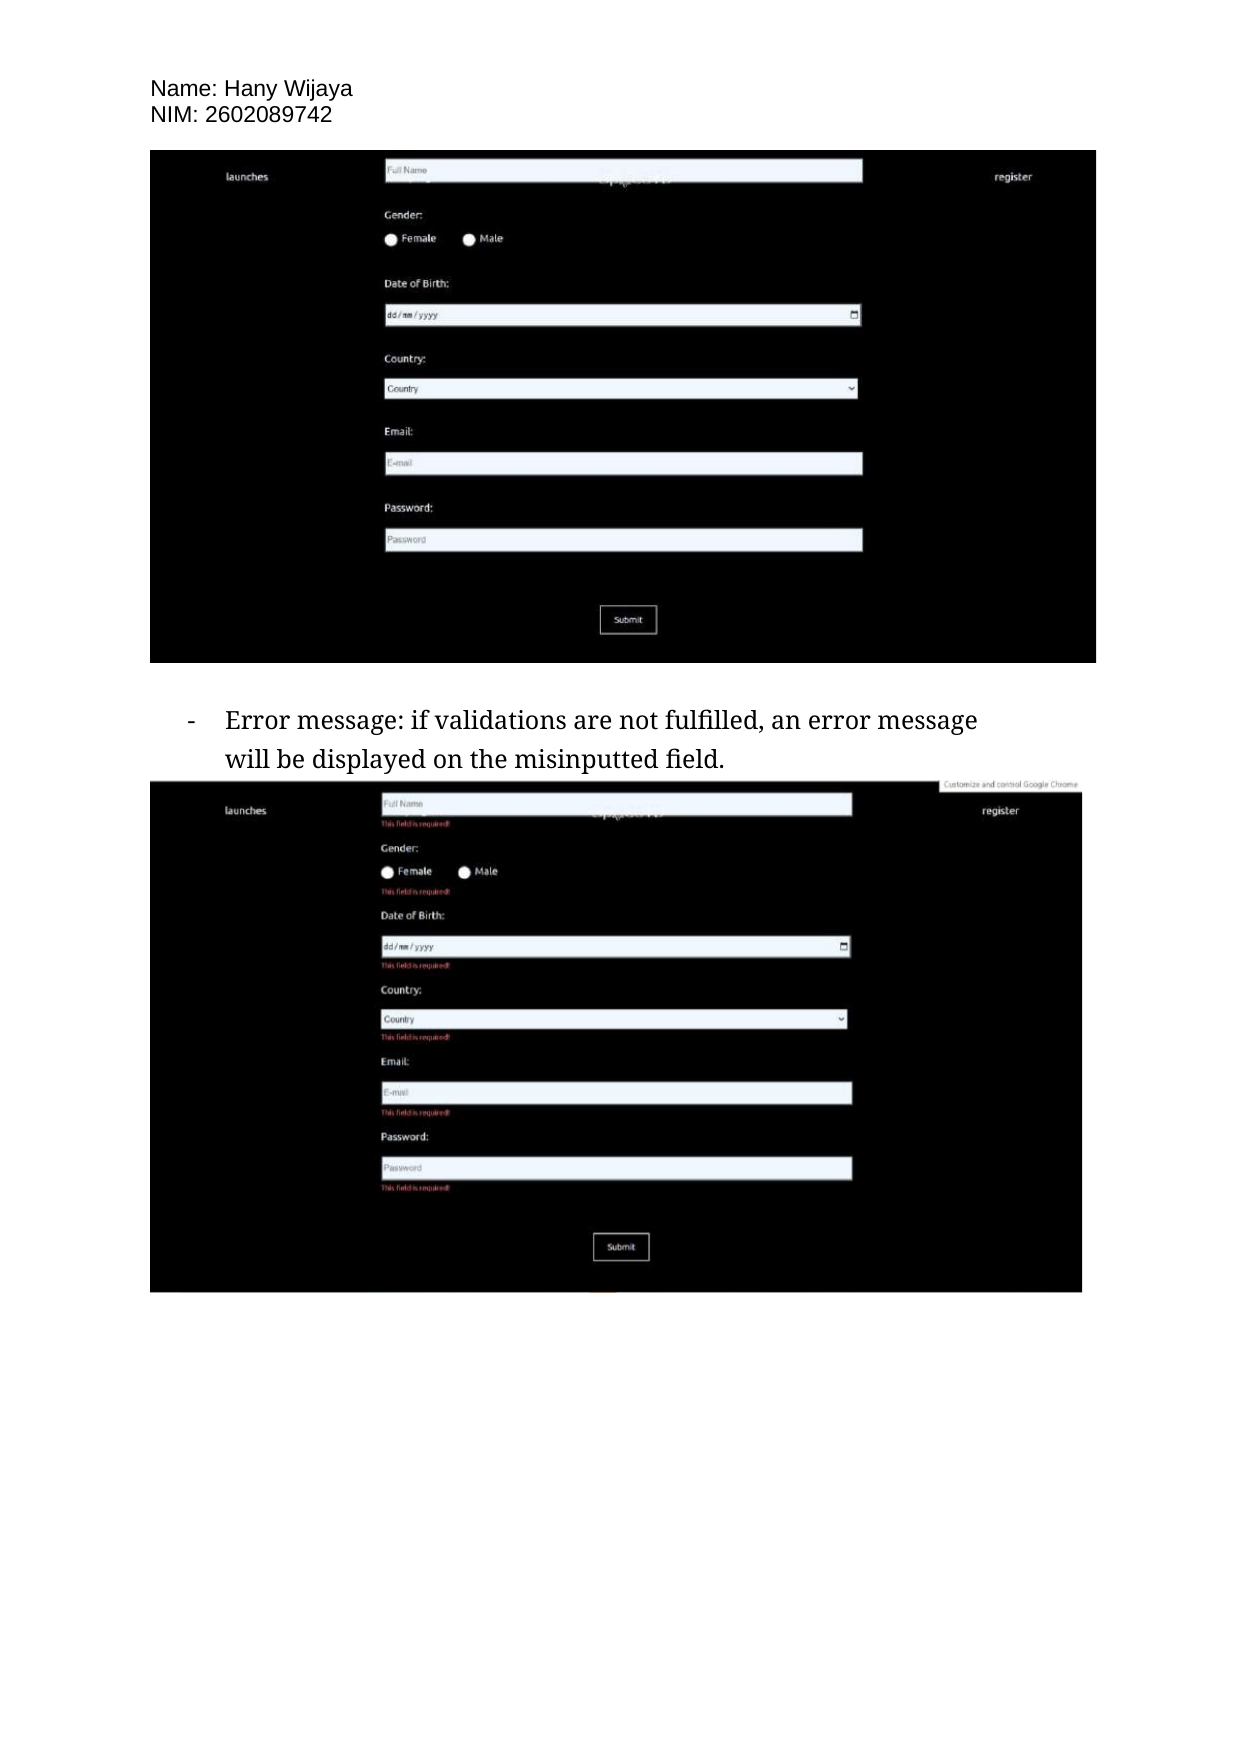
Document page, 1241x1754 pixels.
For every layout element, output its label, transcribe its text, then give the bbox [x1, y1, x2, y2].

picture [150, 150, 1097, 663]
picture [150, 780, 1083, 1293]
list Error message: if validations are not fulfilled, an error message will be displayed on the misinputted field. [187, 703, 997, 775]
